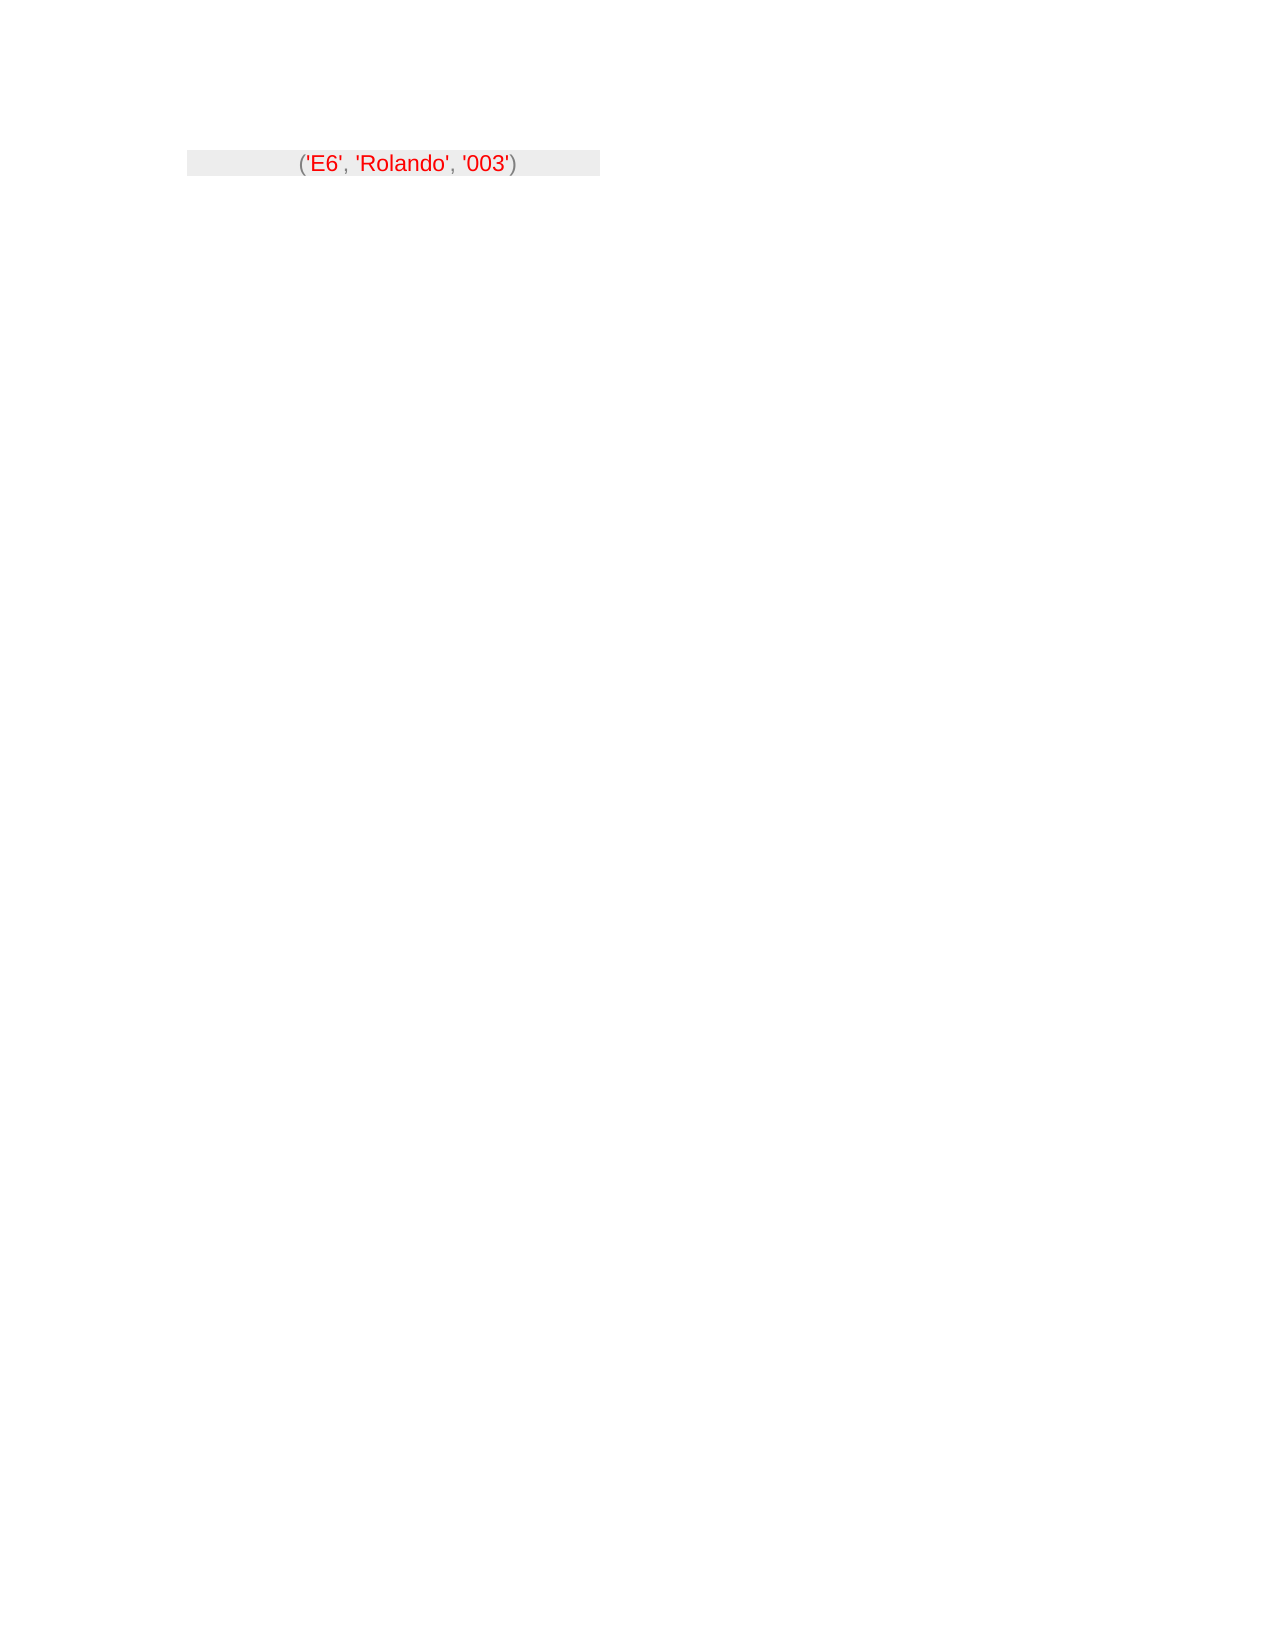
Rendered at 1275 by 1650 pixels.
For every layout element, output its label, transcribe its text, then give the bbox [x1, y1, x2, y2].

text ('E6', 'Rolando', '003') [187, 150, 600, 176]
